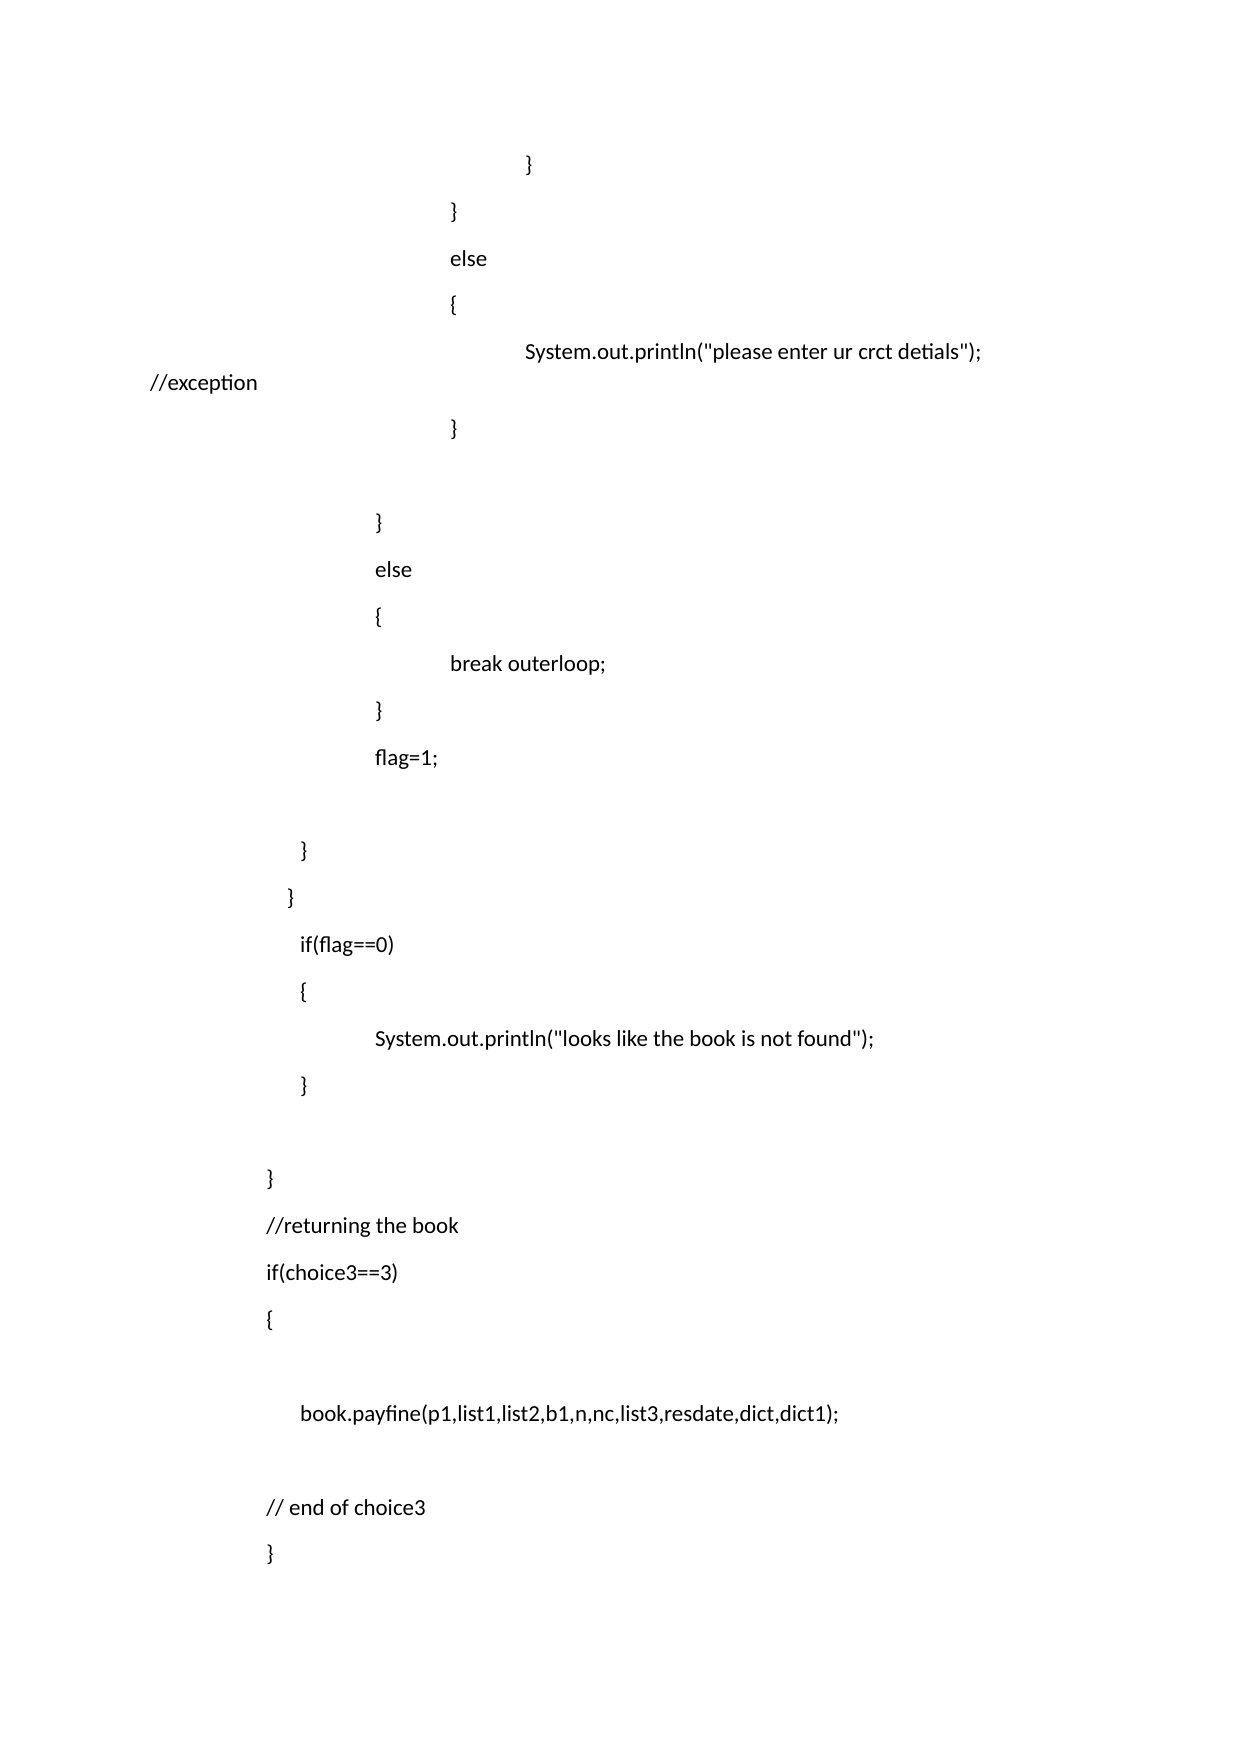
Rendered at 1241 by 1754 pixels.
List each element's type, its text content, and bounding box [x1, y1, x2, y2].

text } [150, 836, 1090, 864]
text } [150, 1071, 1090, 1099]
text //returning the book [150, 1211, 1090, 1239]
text } [150, 150, 1090, 178]
text // end of choice3 [150, 1493, 1090, 1521]
text } [150, 696, 1090, 724]
text } [150, 197, 1090, 225]
text else [150, 555, 1090, 583]
text } [150, 1164, 1090, 1193]
text System.out.println("please enter ur crct detials"); //exception [150, 337, 1090, 396]
text } [150, 883, 1090, 911]
text } [150, 1539, 1090, 1568]
text else [150, 244, 1090, 272]
text book.payfine(p1,list1,list2,b1,n,nc,list3,resdate,dict,dict1); [150, 1399, 1090, 1427]
text System.out.println("looks like the book is not found"); [150, 1024, 1090, 1052]
text if(choice3==3) [150, 1258, 1090, 1286]
text } [150, 508, 1090, 536]
text } [150, 414, 1090, 443]
text break outerloop; [150, 649, 1090, 677]
text flag=1; [150, 743, 1090, 771]
text { [150, 977, 1090, 1005]
text { [150, 291, 1090, 319]
text { [150, 1305, 1090, 1333]
text if(flag==0) [150, 930, 1090, 958]
text { [150, 602, 1090, 630]
